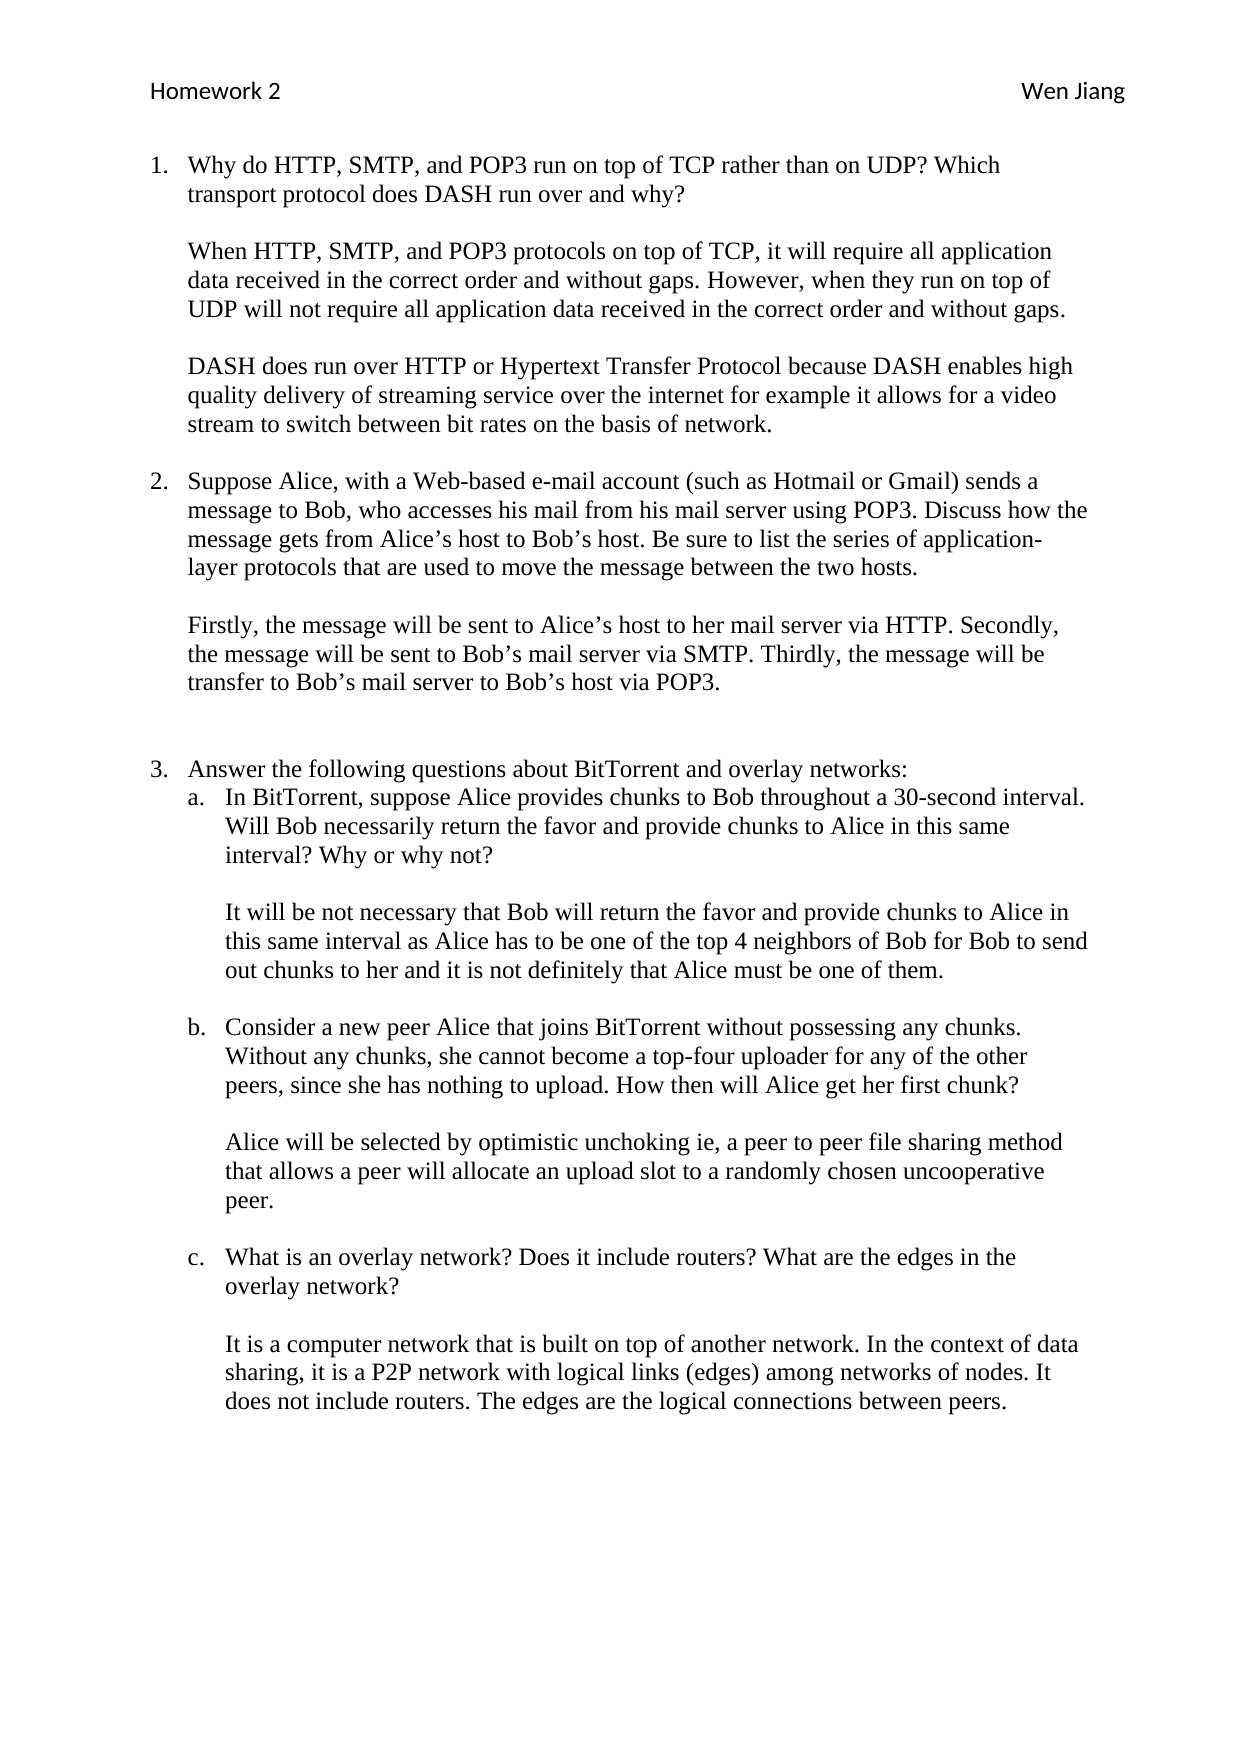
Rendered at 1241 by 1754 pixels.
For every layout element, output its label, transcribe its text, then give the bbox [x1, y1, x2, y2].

list Why do HTTP, SMTP, and POP3 run on top of TCP rather than on UDP? Which transport protocol does DASH run over and why? [150, 150, 1090, 207]
list It is a computer network that is built on top of another network. In the context of data sharing, it is a P2P network with logical links (edges) among networks of nodes. It does not include routers. The edges are the logical connections between peers. [225, 1329, 1090, 1415]
list When HTTP, SMTP, and POP3 protocols on top of TCP, it will require all application data received in the correct order and without gaps. However, when they run on top of UDP will not require all application data received in the correct order and without gaps. [187, 236, 1090, 322]
list Suppose Alice, with a Web-based e-mail account (such as Hotmail or Gmail) sends a message to Bob, who accesses his mail from his mail server using POP3. Discuss how the message gets from Alice’s host to Bob’s host. Be sure to list the series of application-layer protocols that are used to move the message between the two hosts. [150, 466, 1090, 581]
list Alice will be selected by optimistic unchoking ie, a peer to peer file sharing method that allows a peer will allocate an upload slot to a randomly chosen uncooperative peer. [225, 1127, 1090, 1214]
list Consider a new peer Alice that joins BitTorrent without possessing any chunks. Without any chunks, she cannot become a top-four uploader for any of the other peers, since she has nothing to upload. How then will Alice get her first chunk? [187, 1012, 1090, 1099]
list What is an overlay network? Does it include routers? What are the edges in the overlay network? [187, 1242, 1090, 1300]
list It will be not necessary that Bob will return the favor and provide chunks to Alice in this same interval as Alice has to be one of the top 4 neighbors of Bob for Bob to send out chunks to her and it is not definitely that Alice must be one of them. [225, 897, 1090, 984]
list Answer the following questions about BitTorrent and overlay networks: [150, 754, 1090, 782]
list Firstly, the message will be sent to Alice’s host to her mail server via HTTP. Secondly, the message will be sent to Bob’s mail server via SMTP. Thirdly, the message will be transfer to Bob’s mail server to Bob’s host via POP3. [187, 610, 1090, 696]
list In BitTorrent, suppose Alice provides chunks to Bob throughout a 30-second interval. Will Bob necessarily return the favor and provide chunks to Alice in this same interval? Why or why not? [187, 782, 1090, 869]
list DASH does run over HTTP or Hypertext Transfer Protocol because DASH enables high quality delivery of streaming service over the internet for example it allows for a video stream to switch between bit rates on the basis of network. [187, 351, 1090, 437]
